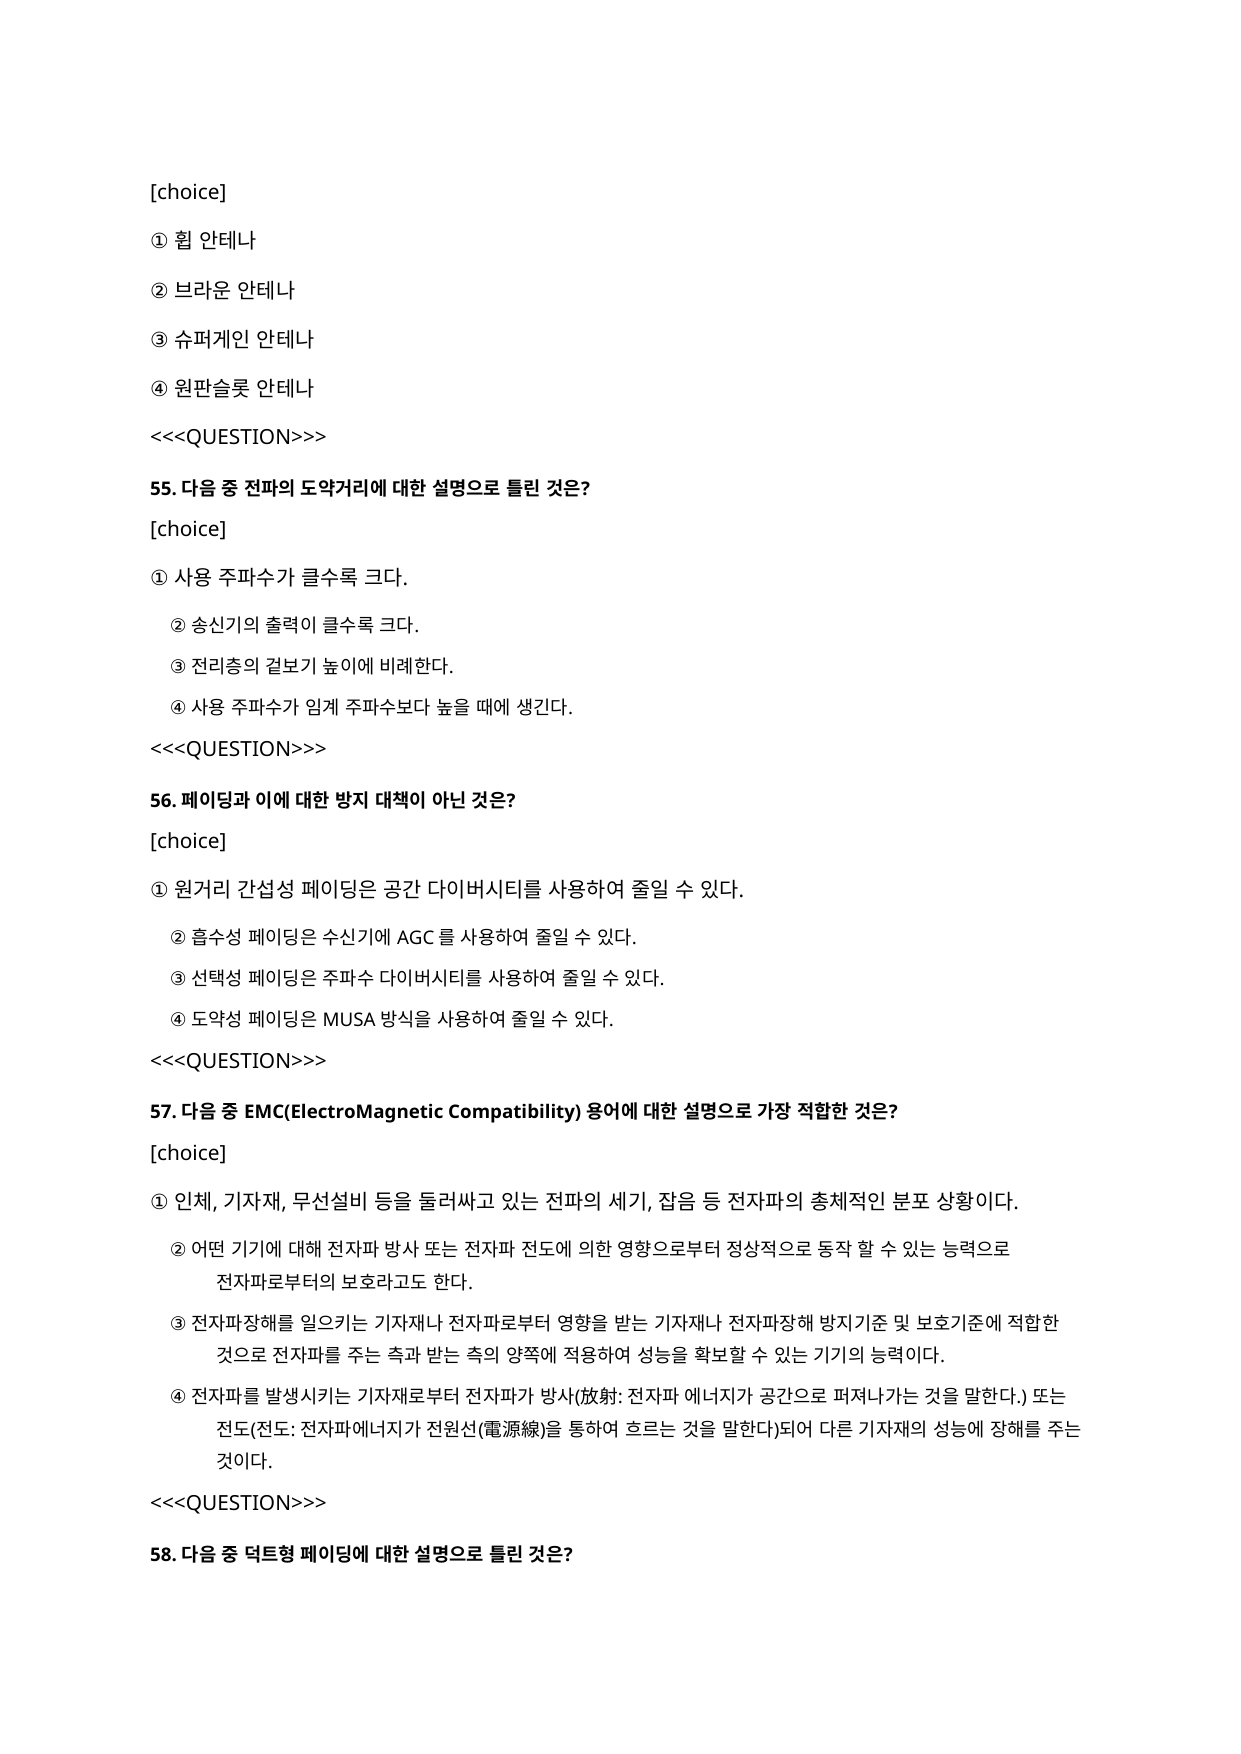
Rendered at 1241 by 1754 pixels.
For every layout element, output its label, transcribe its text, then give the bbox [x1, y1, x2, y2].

text ④ 도약성 페이딩은 MUSA 방식을 사용하여 줄일 수 있다. [150, 1005, 1090, 1032]
text ② 흡수성 페이딩은 수신기에 AGC를 사용하여 줄일 수 있다. [150, 923, 1090, 950]
text [choice] [150, 514, 1090, 543]
text <<<QUESTION>>> [150, 734, 1090, 762]
text ② 송신기의 출력이 클수록 크다. [150, 611, 1090, 638]
text 55. 다음 중 전파의 도약거리에 대한 설명으로 틀린 것은? [150, 473, 1090, 501]
text ① 휩 안테나 [150, 224, 1090, 255]
text <<<QUESTION>>> [150, 422, 1090, 450]
text [choice] [150, 177, 1090, 206]
text [choice] [150, 1138, 1090, 1167]
text <<<QUESTION>>> [150, 1488, 1090, 1516]
text ③ 슈퍼게인 안테나 [150, 323, 1090, 353]
text ③ 전자파장해를 일으키는 기자재나 전자파로부터 영향을 받는 기자재나 전자파장해 방지기준 및 보호기준에 적합한 것으로 전자파를 주는 측과 받는 측의 양쪽에 적용하여 성능을 확보할 수 있는 기기의 능력이다. [150, 1308, 1090, 1368]
text ① 인체, 기자재, 무선설비 등을 둘러싸고 있는 전파의 세기, 잡음 등 전자파의 총체적인 분포 상황이다. [150, 1185, 1090, 1216]
text ② 브라운 안테나 [150, 274, 1090, 304]
text ④ 사용 주파수가 임계 주파수보다 높을 때에 생긴다. [150, 693, 1090, 720]
text ④ 전자파를 발생시키는 기자재로부터 전자파가 방사(放射: 전자파 에너지가 공간으로 퍼져나가는 것을 말한다.) 또는 전도(전도: 전자파에너지가 전원선(電源線)을 통하여 흐르는 것을 말한다)되어 다른 기자재의 성능에 장해를 주는 것이다. [150, 1382, 1090, 1474]
text 58. 다음 중 덕트형 페이딩에 대한 설명으로 틀린 것은? [150, 1539, 1090, 1567]
text ① 원거리 간섭성 페이딩은 공간 다이버시티를 사용하여 줄일 수 있다. [150, 873, 1090, 904]
text [choice] [150, 826, 1090, 855]
text ② 어떤 기기에 대해 전자파 방사 또는 전자파 전도에 의한 영향으로부터 정상적으로 동작 할 수 있는 능력으로 전자파로부터의 보호라고도 한다. [150, 1235, 1090, 1294]
text ③ 전리층의 겉보기 높이에 비례한다. [150, 652, 1090, 679]
text ④ 원판슬롯 안테나 [150, 373, 1090, 403]
text 56. 페이딩과 이에 대한 방지 대책이 아닌 것은? [150, 785, 1090, 812]
text ① 사용 주파수가 클수록 크다. [150, 562, 1090, 592]
text 57. 다음 중 EMC(ElectroMagnetic Compatibility) 용어에 대한 설명으로 가장 적합한 것은? [150, 1097, 1090, 1124]
text ③ 선택성 페이딩은 주파수 다이버시티를 사용하여 줄일 수 있다. [150, 964, 1090, 991]
text <<<QUESTION>>> [150, 1046, 1090, 1074]
